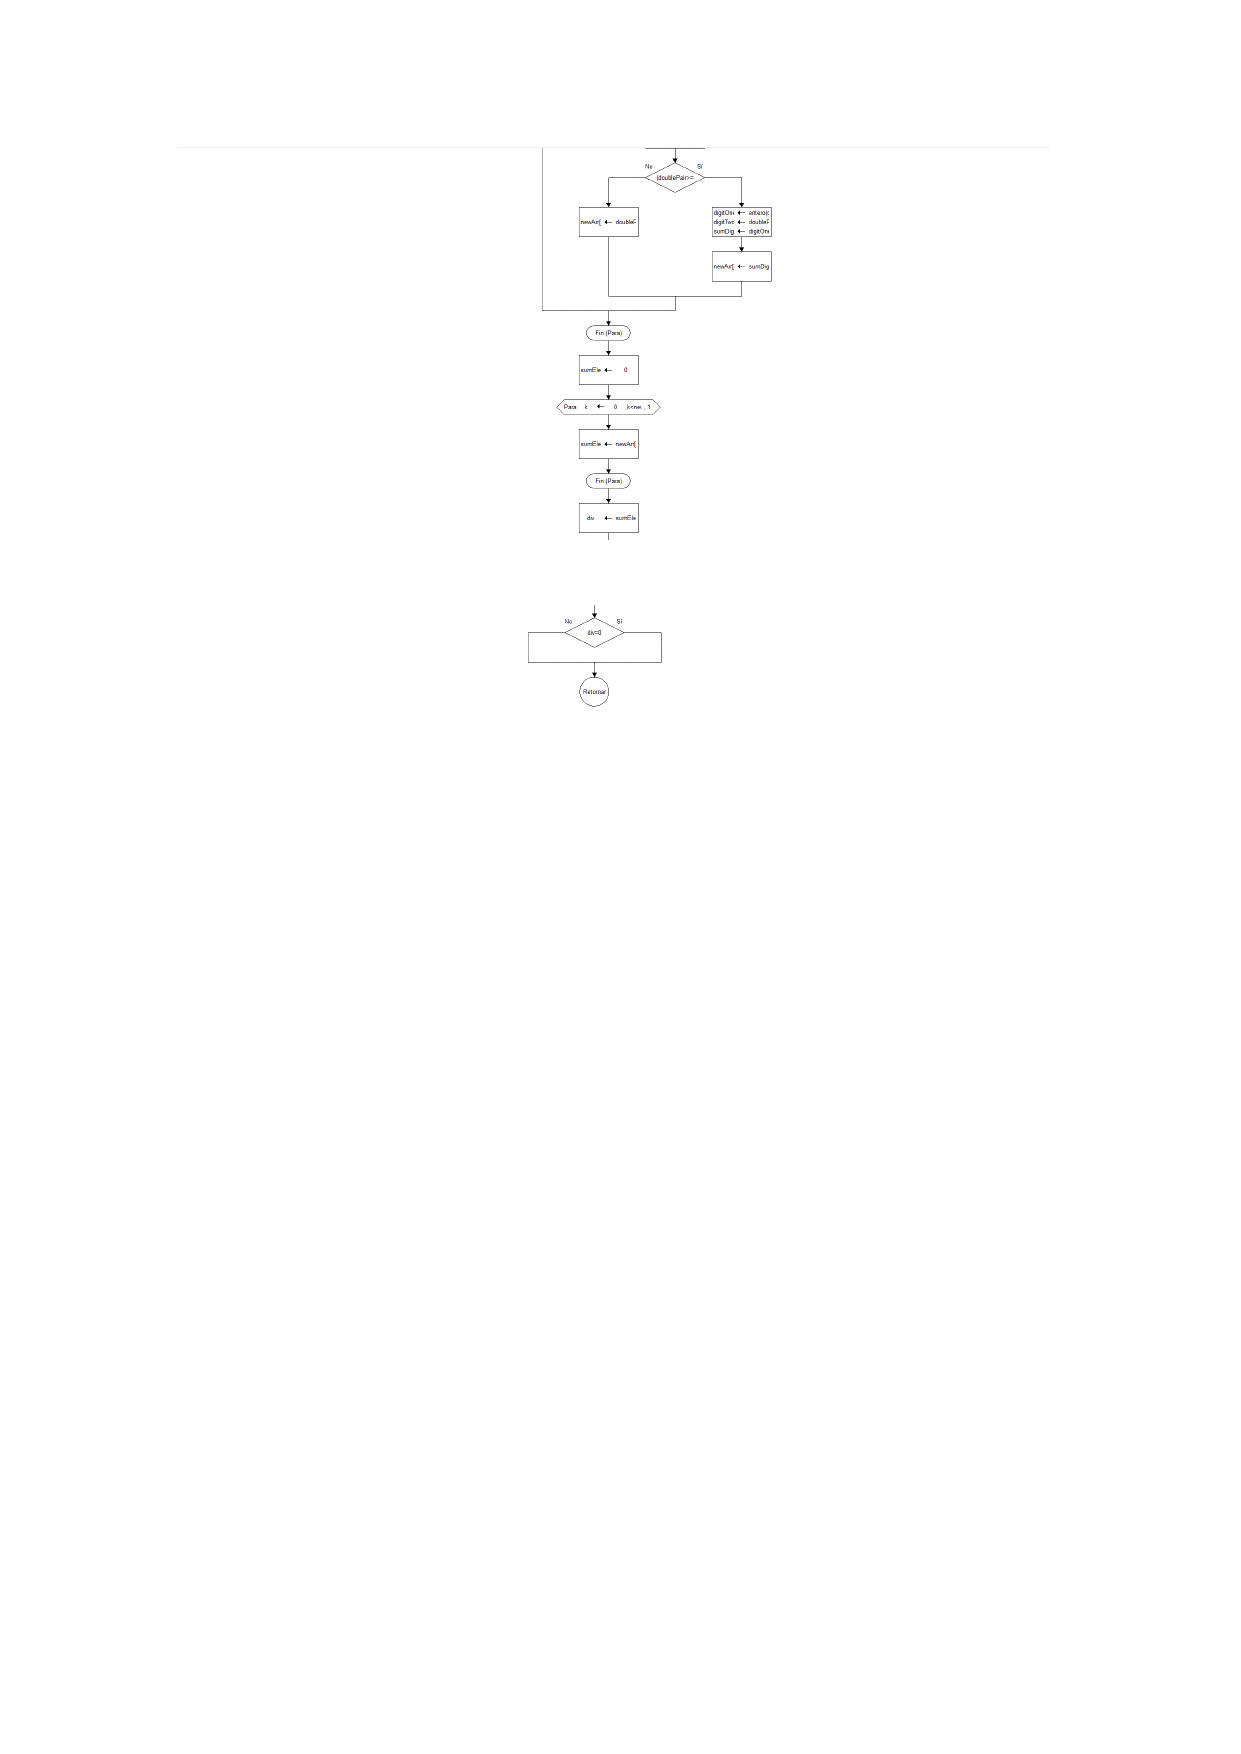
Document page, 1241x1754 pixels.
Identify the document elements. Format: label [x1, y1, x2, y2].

picture [177, 605, 1032, 1001]
picture [177, 147, 1051, 540]
